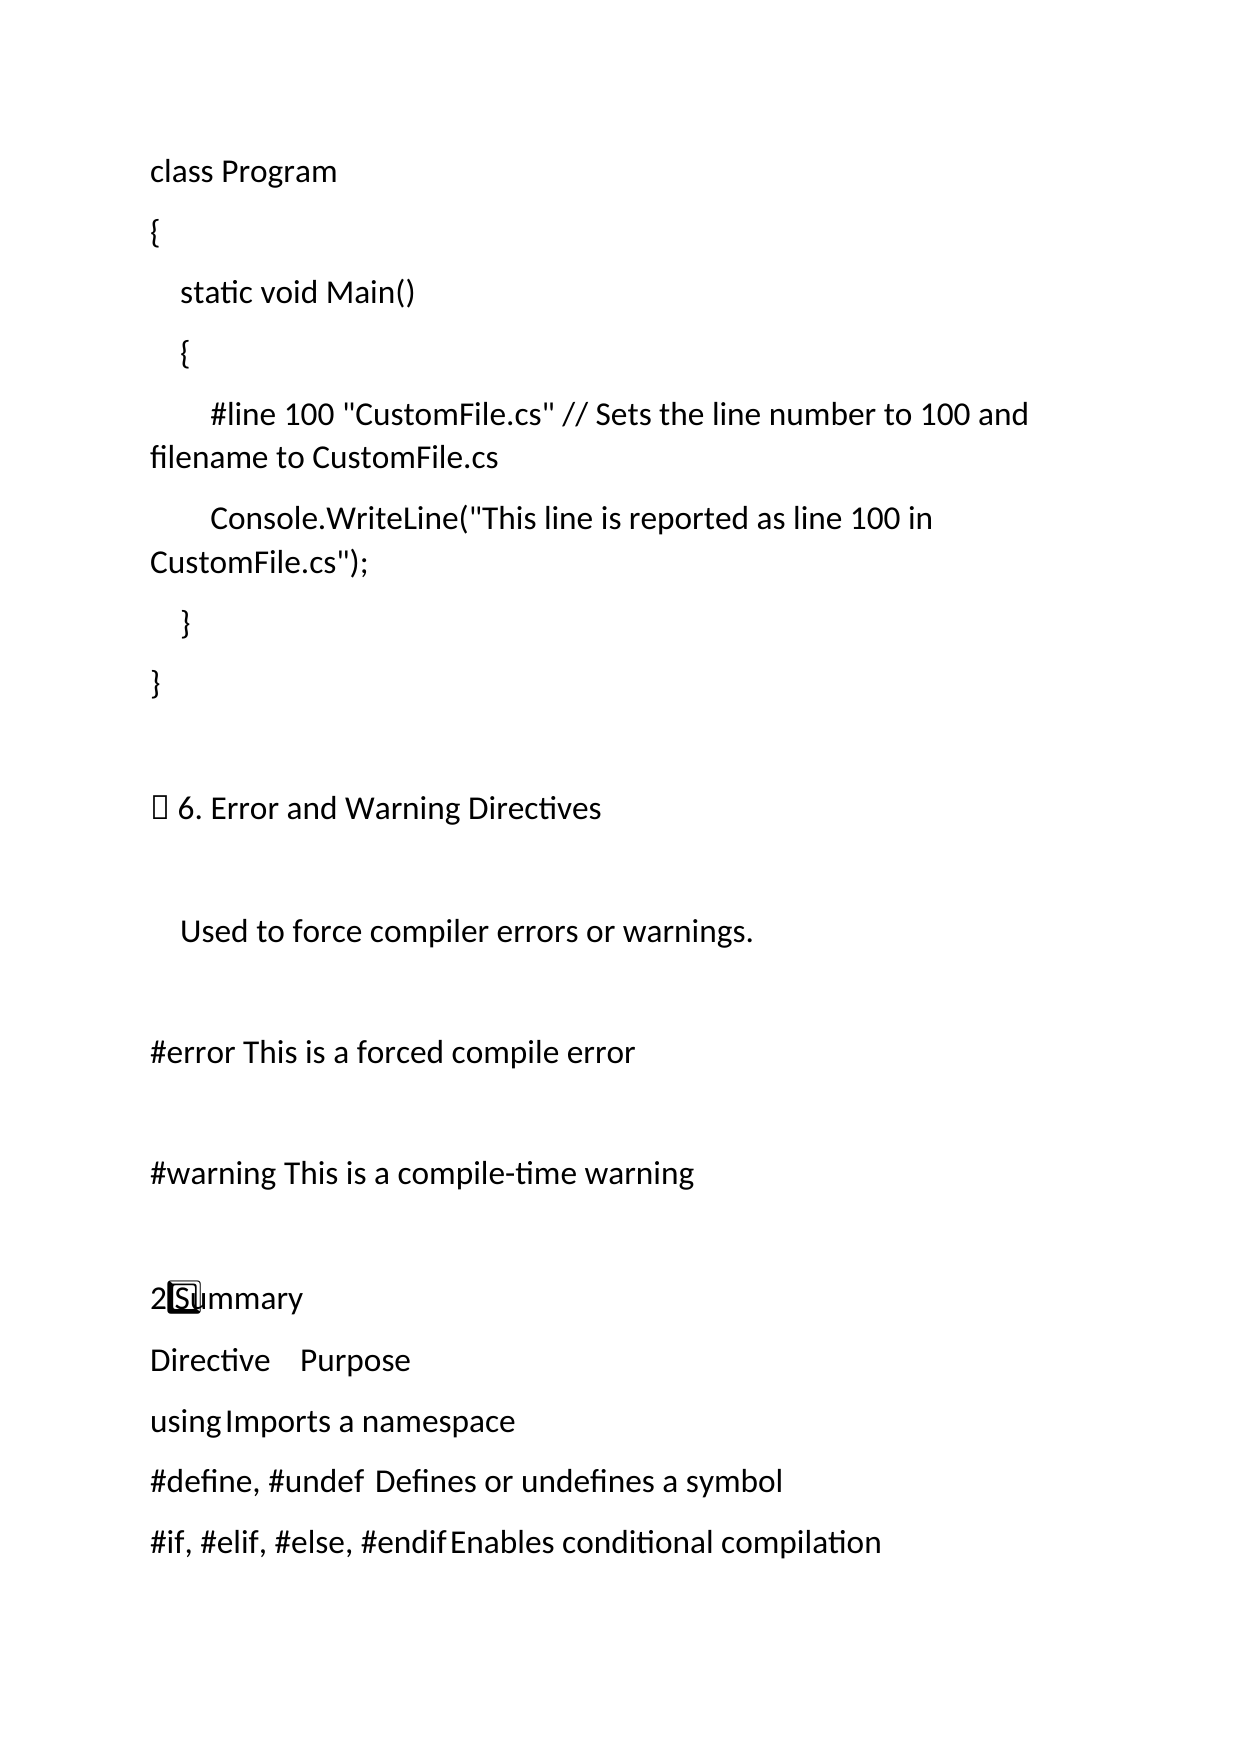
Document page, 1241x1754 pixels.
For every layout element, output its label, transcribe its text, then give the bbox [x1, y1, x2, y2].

text 2️⃣ Summary [150, 1273, 1090, 1319]
text using Imports a namespace [150, 1400, 1090, 1441]
text { [150, 332, 1090, 373]
text #line 100 "CustomFile.cs" // Sets the line number to 100 and filename to CustomFile.cs [150, 392, 1090, 477]
text #error This is a forced compile error [150, 1031, 1090, 1072]
text #define, #undef Defines or undefines a symbol [150, 1460, 1090, 1501]
text } [150, 602, 1090, 642]
text { [150, 211, 1090, 251]
text #warning This is a compile-time warning [150, 1152, 1090, 1193]
text } [150, 662, 1090, 703]
text #if, #elif, #else, #endif Enables conditional compilation [150, 1521, 1090, 1562]
text class Program [150, 150, 1090, 191]
text static void Main() [150, 271, 1090, 312]
text Directive Purpose [150, 1339, 1090, 1380]
text Console.WriteLine("This line is reported as line 100 in CustomFile.cs"); [150, 497, 1090, 582]
text Used to force compiler errors or warnings. [150, 910, 1090, 951]
text ✅ 6. Error and Warning Directives [150, 783, 1090, 829]
